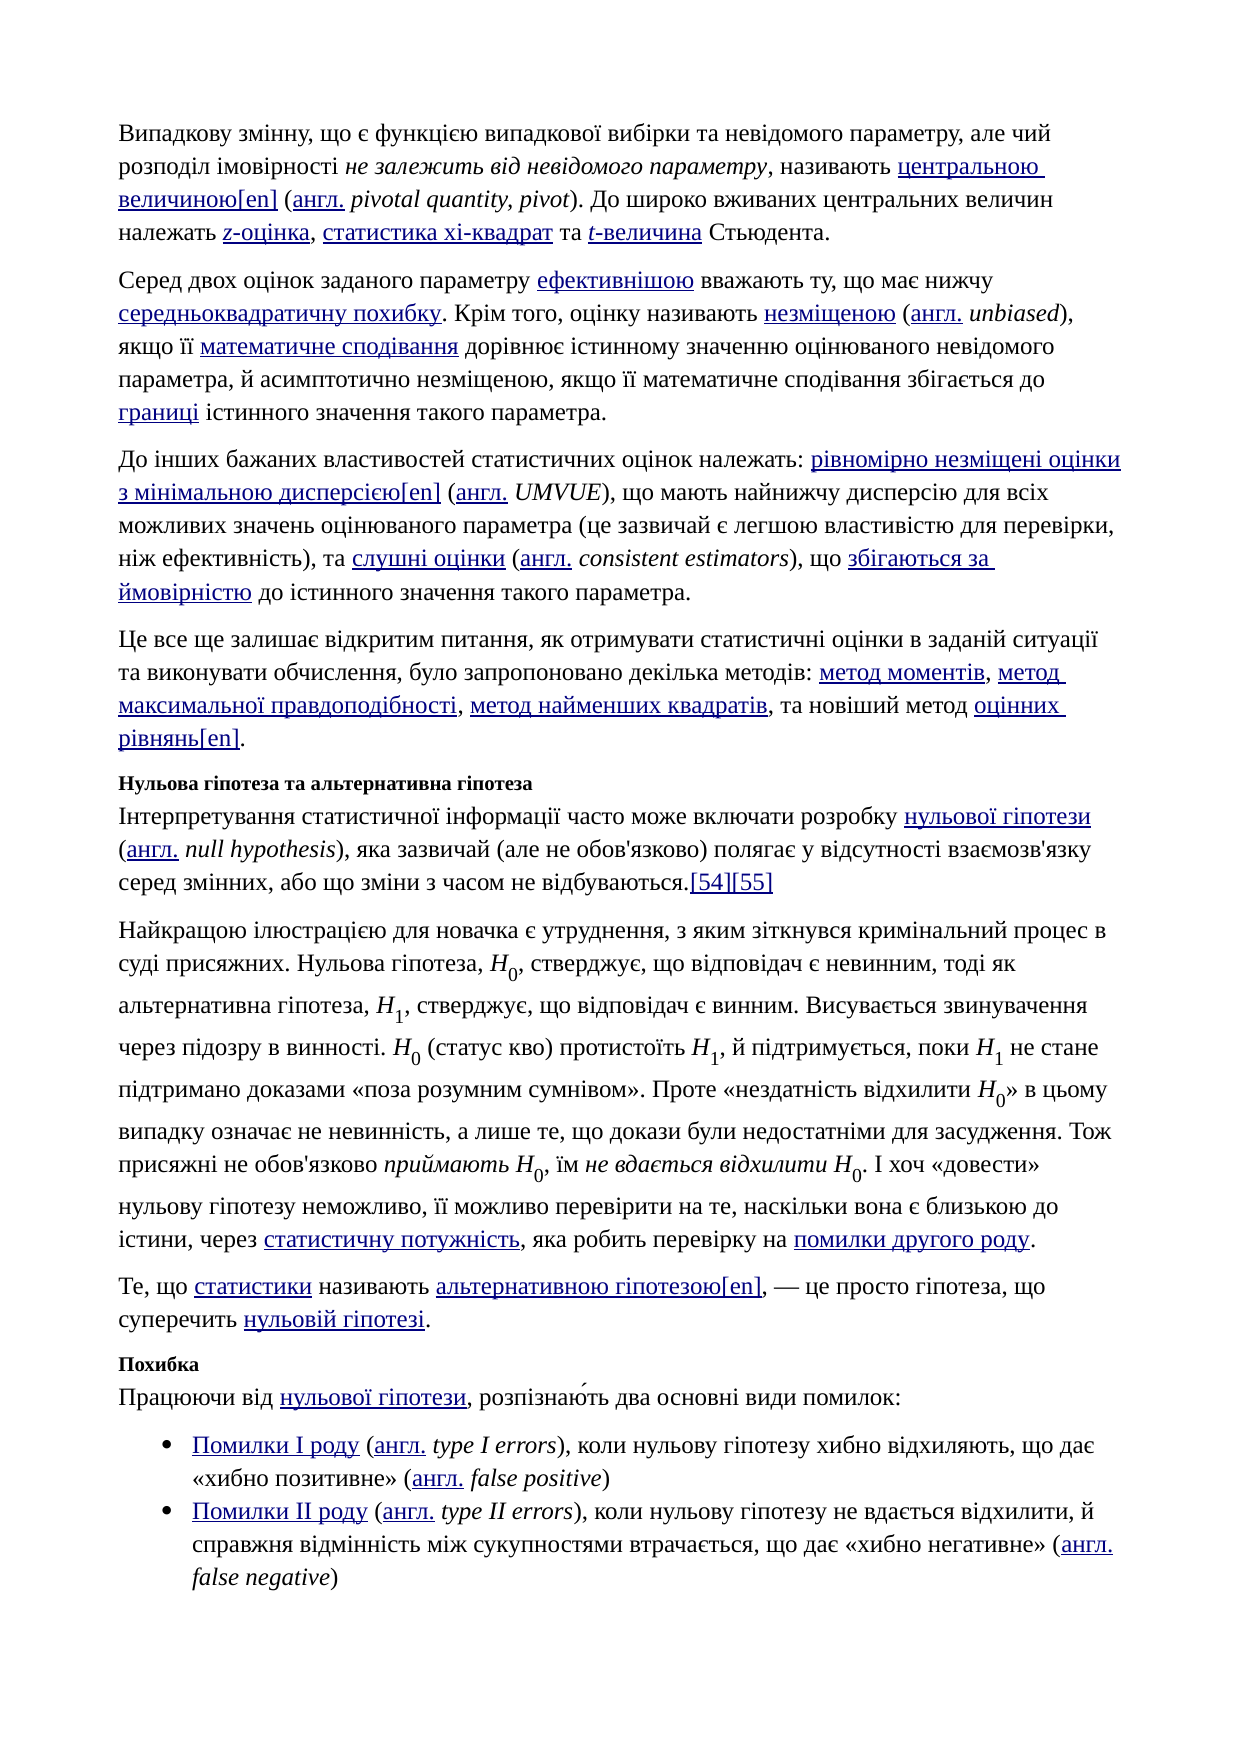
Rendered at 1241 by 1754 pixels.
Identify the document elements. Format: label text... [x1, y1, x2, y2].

text Найкращою ілюстрацією для новачка є утруднення, з яким зіткнувся кримінальний процес в суді присяжних. Нульова гіпотеза, H0, стверджує, що відповідач є невинним, тоді як альтернативна гіпотеза, H1, стверджує, що відповідач є винним. Висувається звинувачення через підозру в винності. H0 (статус кво) протистоїть H1, й підтримується, поки H1 не стане підтримано доказами «поза розумним сумнівом». Проте «нездатність відхилити H0» в цьому випадку означає не невинність, а лише те, що докази були недостатніми для засудження. Тож присяжні не обов'язково приймають H0, їм не вдається відхилити H0. І хоч «довести» нульову гіпотезу неможливо, її можливо перевірити на те, наскільки вона є близькою до істини, через статистичну потужність, яка робить перевірку на помилки другого роду. [118, 915, 1122, 1252]
list Помилки I роду (англ. type I errors), коли нульову гіпотезу хибно відхиляють, що дає «хибно позитивне» (англ. false positive) [162, 1430, 1122, 1492]
subtitle Нульова гіпотеза та альтернативна гіпотеза [118, 771, 1122, 795]
text Це все ще залишає відкритим питання, як отримувати статистичні оцінки в заданій ситуації та виконувати обчислення, було запропоновано декілька методів: метод моментів, метод максимальної правдоподібності, метод найменших квадратів, та новіший метод оцінних рівнянь[en]. [118, 624, 1122, 752]
text До інших бажаних властивостей статистичних оцінок належать: рівномірно незміщені оцінки з мінімальною дисперсією[en] (англ. UMVUE), що мають найнижчу дисперсію для всіх можливих значень оцінюваного параметра (це зазвичай є легшою властивістю для перевірки, ніж ефективність), та слушні оцінки (англ. consistent estimators), що збігаються за ймовірністю до істинного значення такого параметра. [118, 444, 1122, 605]
text Серед двох оцінок заданого параметру ефективнішою вважають ту, що має нижчу середньоквадратичну похибку. Крім того, оцінку називають незміщеною (англ. unbiased), якщо її математичне сподівання дорівнює істинному значенню оцінюваного невідомого параметра, й асимптотично незміщеною, якщо її математичне сподівання збігається до границі істинного значення такого параметра. [118, 265, 1122, 426]
text Інтерпретування статистичної інформації часто може включати розробку нульової гіпотези (англ. null hypothesis), яка зазвичай (але не обов'язково) полягає у відсутності взаємозв'язку серед змінних, або що зміни з часом не відбуваються.[54][55] [118, 801, 1122, 896]
text Випадкову змінну, що є функцією випадкової вибірки та невідомого параметру, але чий розподіл імовірності не залежить від невідомого параметру, називають центральною величиною[en] (англ. pivotal quantity, pivot). До широко вживаних центральних величин належать z-оцінка, статистика хі-квадрат та t-величина Стьюдента. [118, 118, 1122, 246]
subtitle Похибка [118, 1352, 1122, 1376]
text Те, що статистики називають альтернативною гіпотезою[en], — це просто гіпотеза, що суперечить нульовій гіпотезі. [118, 1271, 1122, 1333]
list Помилки II роду (англ. type II errors), коли нульову гіпотезу не вдається відхилити, й справжня відмінність між сукупностями втрачається, що дає «хибно негативне» (англ. false negative) [162, 1496, 1122, 1591]
text Працюючи від нульової гіпотези, розпізнаю́ть два основні види помилок: [118, 1382, 1122, 1411]
